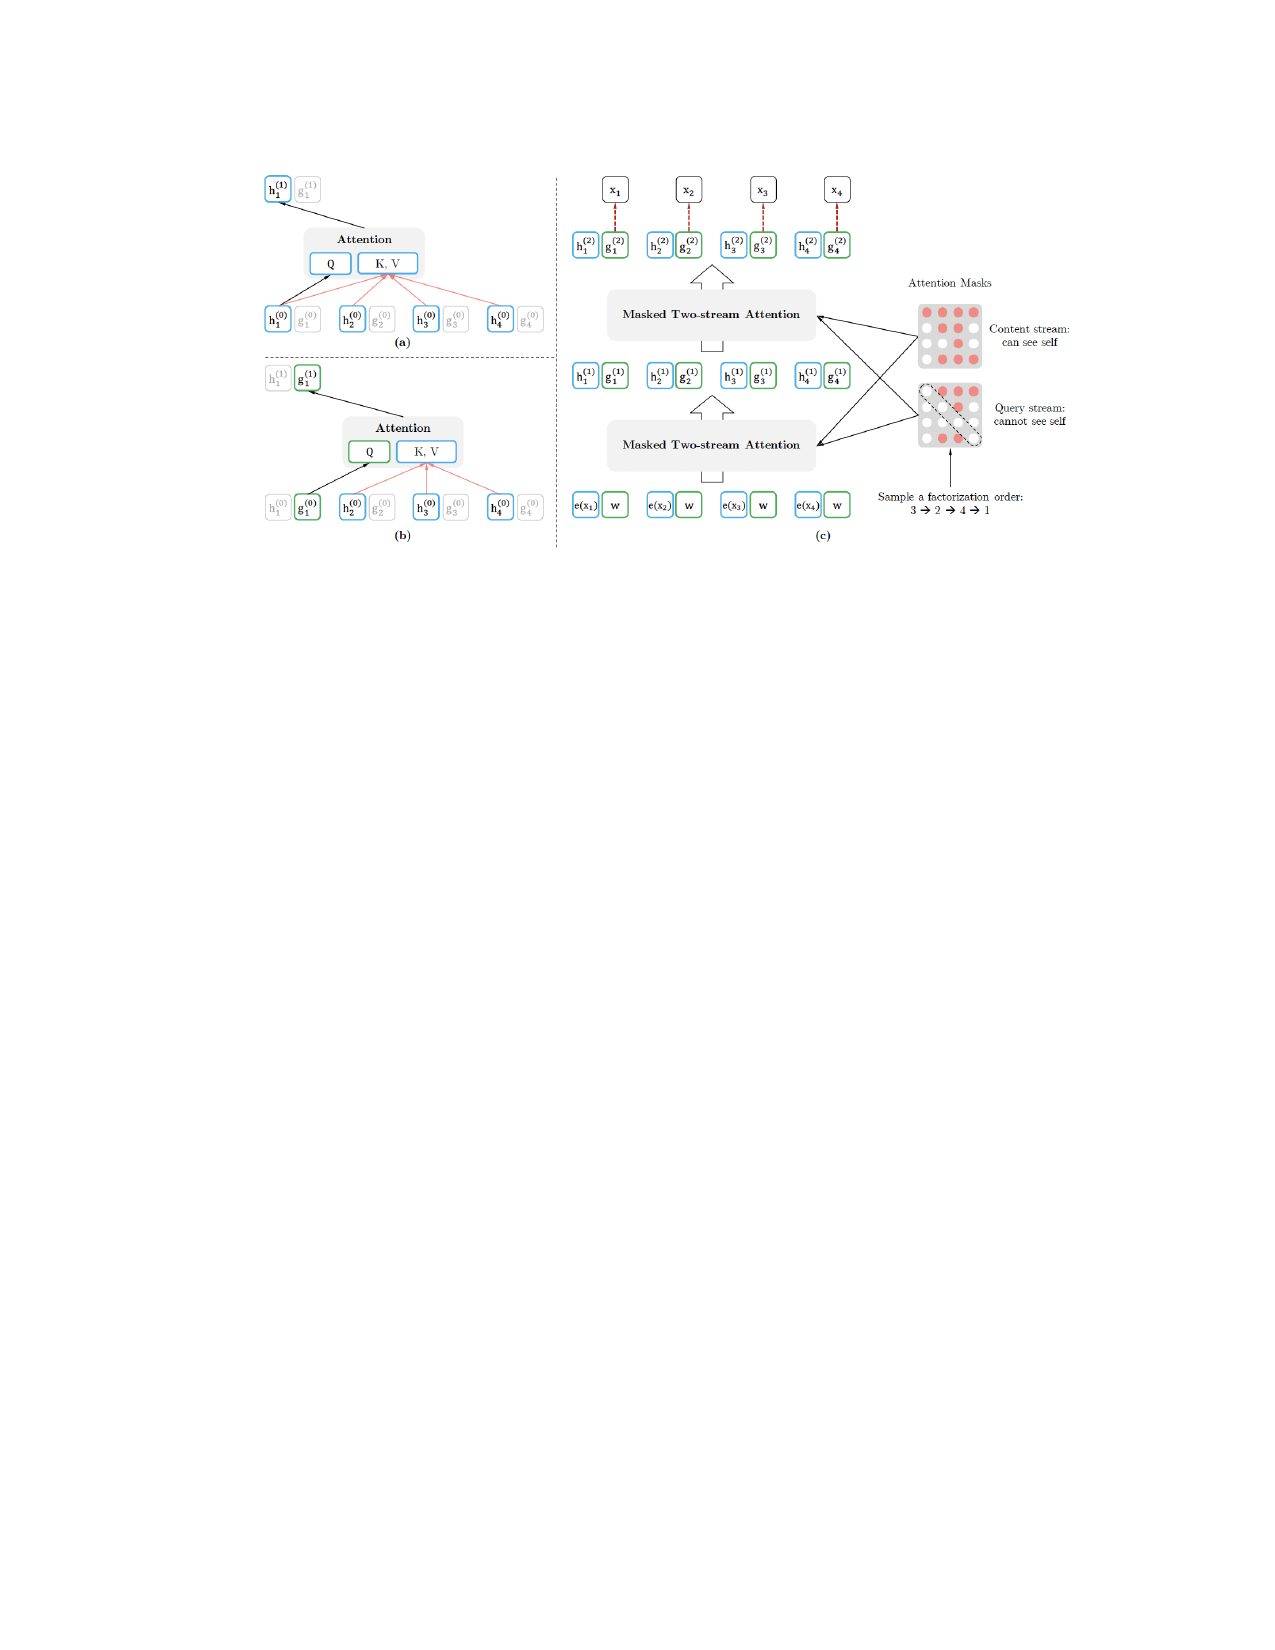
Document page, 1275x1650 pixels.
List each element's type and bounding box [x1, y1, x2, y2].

picture [243, 150, 1079, 556]
